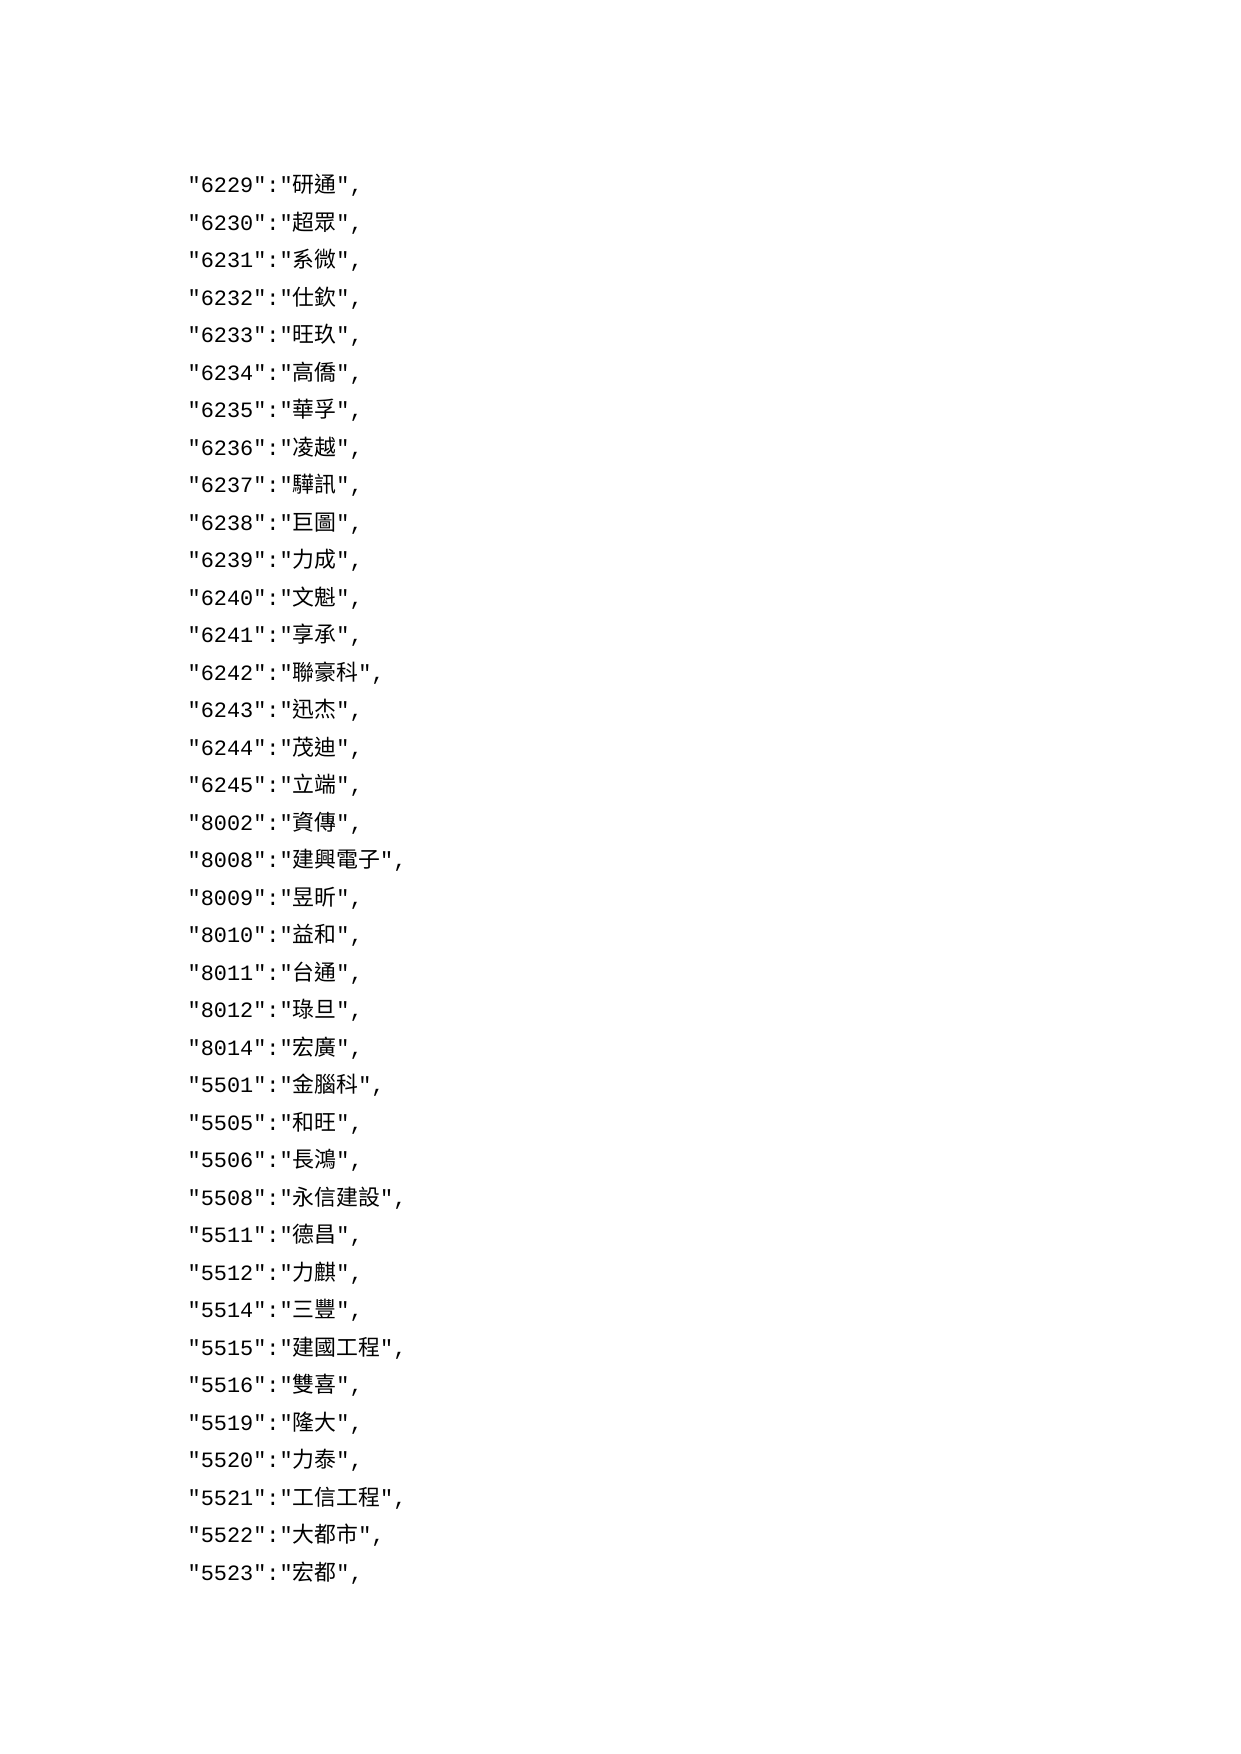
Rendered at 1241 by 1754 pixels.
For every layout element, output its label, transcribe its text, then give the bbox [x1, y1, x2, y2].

text "8010":"益和", [187, 914, 1053, 952]
text "5523":"宏都", [187, 1552, 1053, 1589]
text "5520":"力泰", [187, 1439, 1053, 1477]
text "5521":"工信工程", [187, 1477, 1053, 1514]
text "5501":"金腦科", [187, 1064, 1053, 1102]
text "6239":"力成", [187, 539, 1053, 577]
text "5519":"隆大", [187, 1402, 1053, 1439]
text "8012":"琭旦", [187, 989, 1053, 1027]
text "6244":"茂迪", [187, 727, 1053, 764]
text "5512":"力麒", [187, 1252, 1053, 1289]
text "6236":"凌越", [187, 427, 1053, 464]
text "6240":"文魁", [187, 577, 1053, 614]
text "5506":"長鴻", [187, 1139, 1053, 1177]
text "5514":"三豐", [187, 1289, 1053, 1327]
text "5508":"永信建設", [187, 1177, 1053, 1214]
text "6245":"立端", [187, 764, 1053, 802]
text "8014":"宏廣", [187, 1027, 1053, 1064]
text "8011":"台通", [187, 952, 1053, 989]
text "6242":"聯豪科", [187, 652, 1053, 689]
text "6229":"研通", [187, 164, 1053, 202]
text "5522":"大都市", [187, 1514, 1053, 1552]
text "8002":"資傳", [187, 802, 1053, 839]
text "5516":"雙喜", [187, 1364, 1053, 1402]
text "6237":"驊訊", [187, 464, 1053, 502]
text "6230":"超眾", [187, 202, 1053, 239]
text "6235":"華孚", [187, 389, 1053, 427]
text "6232":"仕欽", [187, 277, 1053, 314]
text "6241":"享承", [187, 614, 1053, 652]
text "6243":"迅杰", [187, 689, 1053, 727]
text "5515":"建國工程", [187, 1327, 1053, 1364]
text "5511":"德昌", [187, 1214, 1053, 1252]
text "6234":"高僑", [187, 352, 1053, 389]
text "8009":"昱昕", [187, 877, 1053, 914]
text "6233":"旺玖", [187, 314, 1053, 352]
text "6238":"巨圖", [187, 502, 1053, 539]
text "6231":"系微", [187, 239, 1053, 277]
text "8008":"建興電子", [187, 839, 1053, 877]
text "5505":"和旺", [187, 1102, 1053, 1139]
